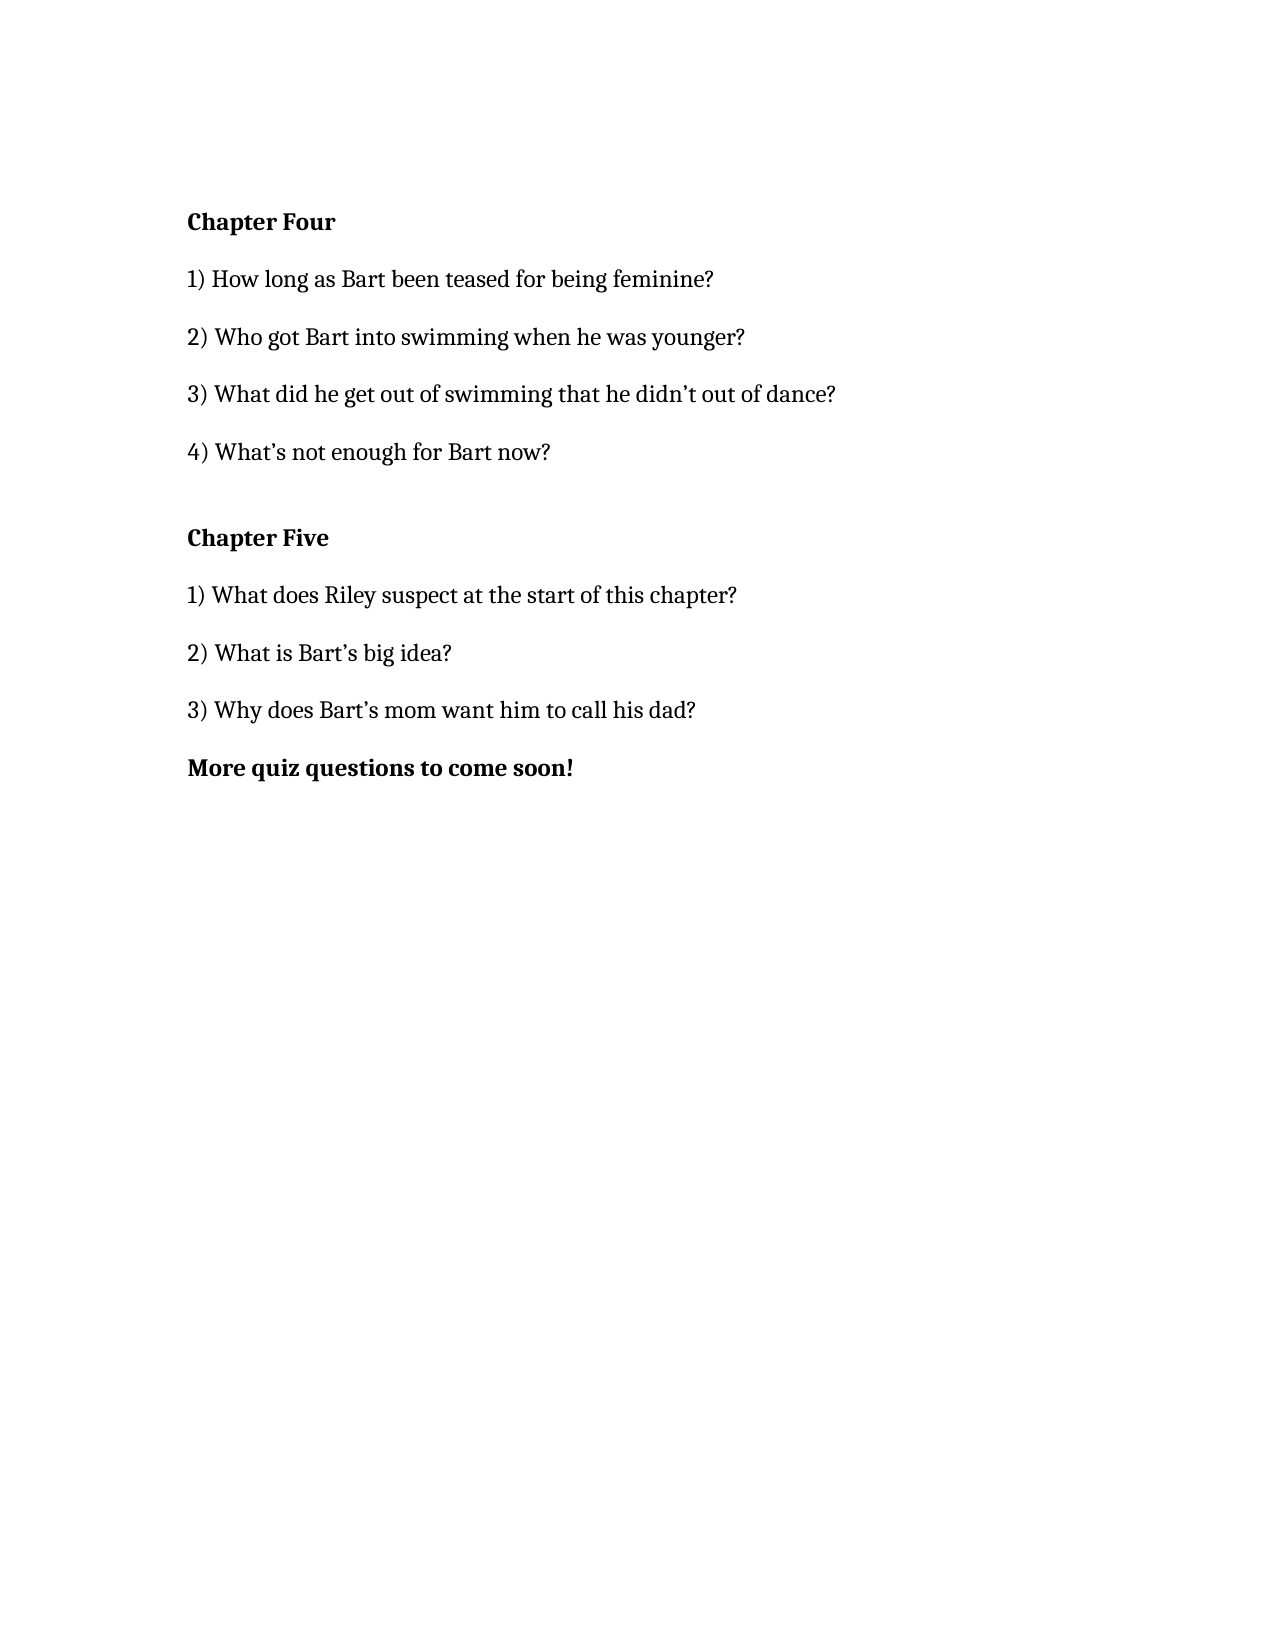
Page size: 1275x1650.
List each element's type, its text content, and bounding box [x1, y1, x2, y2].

text 1) How long as Bart been teased for being feminine? [187, 265, 1087, 294]
text 3) Why does Bart’s mom want him to call his dad? [187, 696, 1087, 725]
text 2) Who got Bart into swimming when he was younger? [187, 322, 1087, 351]
text 3) What did he get out of swimming that he didn’t out of dance? [187, 380, 1087, 409]
text More quiz questions to come soon! [187, 754, 1087, 782]
text Chapter Five [187, 524, 1087, 552]
text Chapter Four [187, 207, 1087, 236]
text 1) What does Riley suspect at the start of this chapter? [187, 581, 1087, 610]
text 2) What is Bart’s big idea? [187, 639, 1087, 667]
text 4) What’s not enough for Bart now? [187, 437, 1087, 466]
